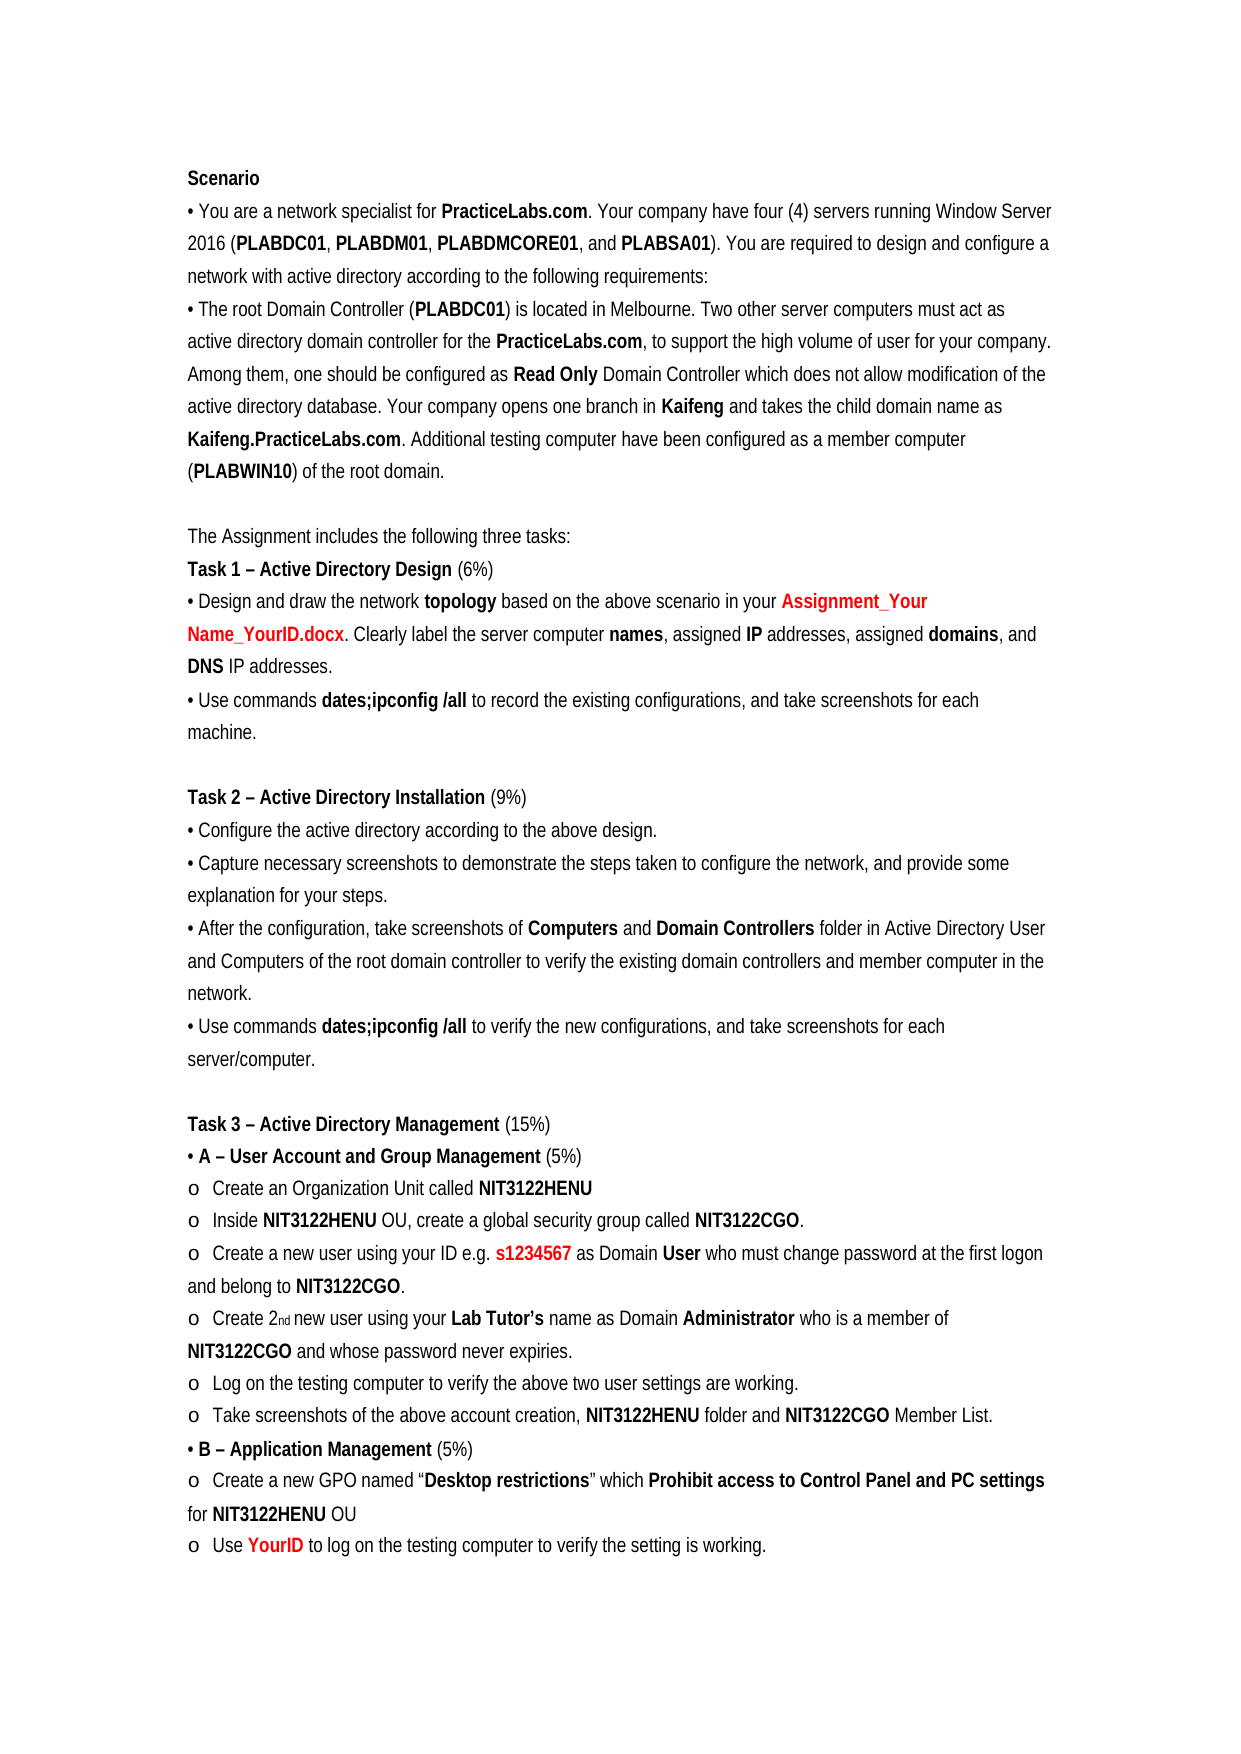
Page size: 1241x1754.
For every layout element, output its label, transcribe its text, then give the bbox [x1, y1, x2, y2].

text o Log on the testing computer to verify the above two user settings are working. [187, 1367, 1053, 1400]
text • A – User Account and Group Management (5%) [187, 1140, 1053, 1172]
text Task 1 – Active Directory Design (6%) [187, 553, 1053, 585]
text • Use commands dates;ipconfig /all to verify the new configurations, and take screenshots for each server/computer. [187, 1010, 1053, 1075]
text o Inside NIT3122HENU OU, create a global security group called NIT3122CGO. [187, 1205, 1053, 1237]
text o Create a new GPO named “Desktop restrictions” which Prohibit access to Control Panel and PC settings for NIT3122HENU OU [187, 1465, 1053, 1530]
text • B – Application Management (5%) [187, 1432, 1053, 1465]
text • After the configuration, take screenshots of Computers and Domain Controllers folder in Active Directory User and Computers of the root domain controller to verify the existing domain controllers and member computer in the network. [187, 912, 1053, 1009]
text o Take screenshots of the above account creation, NIT3122HENU folder and NIT3122CGO Member List. [187, 1400, 1053, 1432]
text o Use YourID to log on the testing computer to verify the setting is working. [187, 1530, 1053, 1562]
text • You are a network specialist for PracticeLabs.com. Your company have four (4) servers running Window Server 2016 (PLABDC01, PLABDM01, PLABDMCORE01, and PLABSA01). You are required to design and configure a network with active directory according to the following requirements: [187, 194, 1053, 292]
text • Use commands dates;ipconfig /all to record the existing configurations, and take screenshots for each machine. [187, 683, 1053, 748]
text Task 3 – Active Directory Management (15%) [187, 1107, 1053, 1140]
text • Design and draw the network topology based on the above scenario in your Assignment_Your Name_YourID.docx. Clearly label the server computer names, assigned IP addresses, assigned domains, and DNS IP addresses. [187, 585, 1053, 683]
text The Assignment includes the following three tasks: [187, 520, 1053, 553]
text o Create 2nd new user using your Lab Tutor’s name as Domain Administrator who is a member of NIT3122CGO and whose password never expiries. [187, 1302, 1053, 1367]
text • The root Domain Controller (PLABDC01) is located in Melbourne. Two other server computers must act as active directory domain controller for the PracticeLabs.com, to support the high volume of user for your company. Among them, one should be configured as Read Only Domain Controller which does not allow modification of the active directory database. Your company opens one branch in Kaifeng and takes the child domain name as Kaifeng.PracticeLabs.com. Additional testing computer have been configured as a member computer (PLABWIN10) of the root domain. [187, 293, 1053, 488]
text o Create an Organization Unit called NIT3122HENU [187, 1172, 1053, 1205]
text Task 2 – Active Directory Installation (9%) [187, 781, 1053, 813]
text • Capture necessary screenshots to demonstrate the steps taken to configure the network, and provide some explanation for your steps. [187, 846, 1053, 911]
text Scenario [187, 162, 1053, 194]
text • Configure the active directory according to the above design. [187, 813, 1053, 846]
text o Create a new user using your ID e.g. s1234567 as Domain User who must change password at the first logon and belong to NIT3122CGO. [187, 1237, 1053, 1302]
